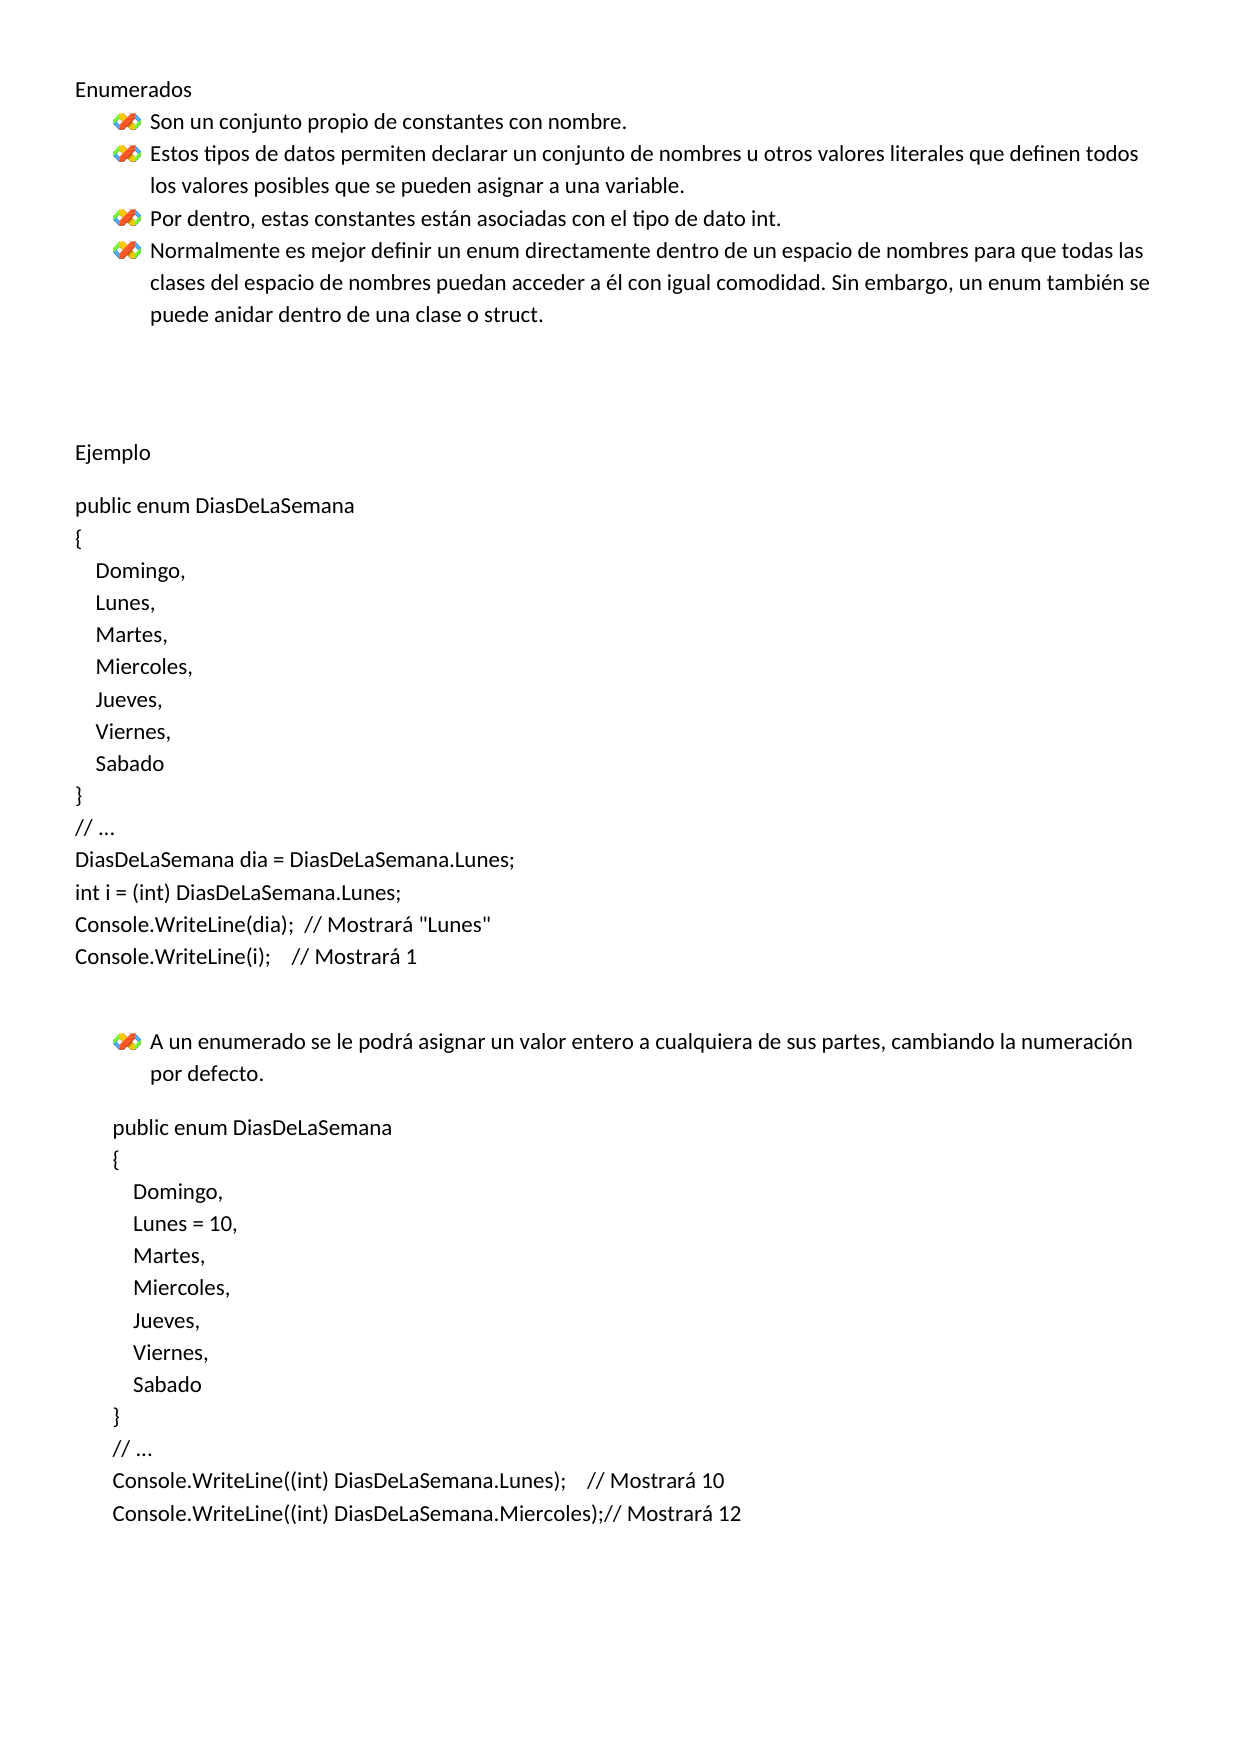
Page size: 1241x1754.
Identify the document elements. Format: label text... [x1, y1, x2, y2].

text Domingo, [75, 556, 1165, 584]
text // ... [112, 1434, 1165, 1462]
text DiasDeLaSemana dia = DiasDeLaSemana.Lunes; [75, 846, 1165, 874]
text Sabado [75, 749, 1165, 777]
text Jueves, [112, 1306, 1165, 1334]
list A un enumerado se le podrá asignar un valor entero a cualquiera de sus partes, cambiando la numeración por defecto. [112, 1027, 1165, 1088]
text Miercoles, [75, 652, 1165, 681]
text Console.WriteLine(dia); // Mostrará "Lunes" [75, 910, 1165, 938]
text // ... [75, 813, 1165, 841]
text int i = (int) DiasDeLaSemana.Lunes; [75, 878, 1165, 906]
text } [75, 781, 1165, 809]
text Jueves, [75, 685, 1165, 713]
text public enum DiasDeLaSemana [112, 1113, 1165, 1141]
picture [113, 1033, 141, 1050]
text Lunes = 10, [112, 1209, 1165, 1237]
list Normalmente es mejor definir un enum directamente dentro de un espacio de nombres para que todas las clases del espacio de nombres puedan acceder a él con igual comodidad. Sin embargo, un enum también se puede anidar dentro de una clase o struct. [112, 236, 1165, 328]
text Console.WriteLine((int) DiasDeLaSemana.Lunes); // Mostrará 10 [112, 1467, 1165, 1495]
text { [75, 524, 1165, 552]
text Martes, [112, 1241, 1165, 1269]
picture [113, 113, 141, 130]
text Sabado [112, 1370, 1165, 1398]
picture [113, 241, 141, 259]
text Martes, [75, 620, 1165, 648]
text public enum DiasDeLaSemana [75, 492, 1165, 519]
text Miercoles, [112, 1273, 1165, 1302]
text Ejemplo [75, 438, 1165, 467]
text } [112, 1402, 1165, 1430]
list Estos tipos de datos permiten declarar un conjunto de nombres u otros valores literales que definen todos los valores posibles que se pueden asignar a una variable. [112, 139, 1165, 199]
picture [113, 209, 141, 226]
text Viernes, [75, 717, 1165, 745]
text { [112, 1145, 1165, 1173]
text Domingo, [112, 1177, 1165, 1205]
text Console.WriteLine(i); // Mostrará 1 [75, 942, 1165, 970]
text Console.WriteLine((int) DiasDeLaSemana.Miercoles);// Mostrará 12 [112, 1499, 1165, 1527]
list Por dentro, estas constantes están asociadas con el tipo de dato int. [112, 204, 1165, 232]
picture [113, 145, 141, 162]
list Son un conjunto propio de constantes con nombre. [112, 107, 1165, 135]
text Viernes, [112, 1338, 1165, 1366]
text Lunes, [75, 588, 1165, 616]
text Enumerados [75, 75, 1165, 103]
